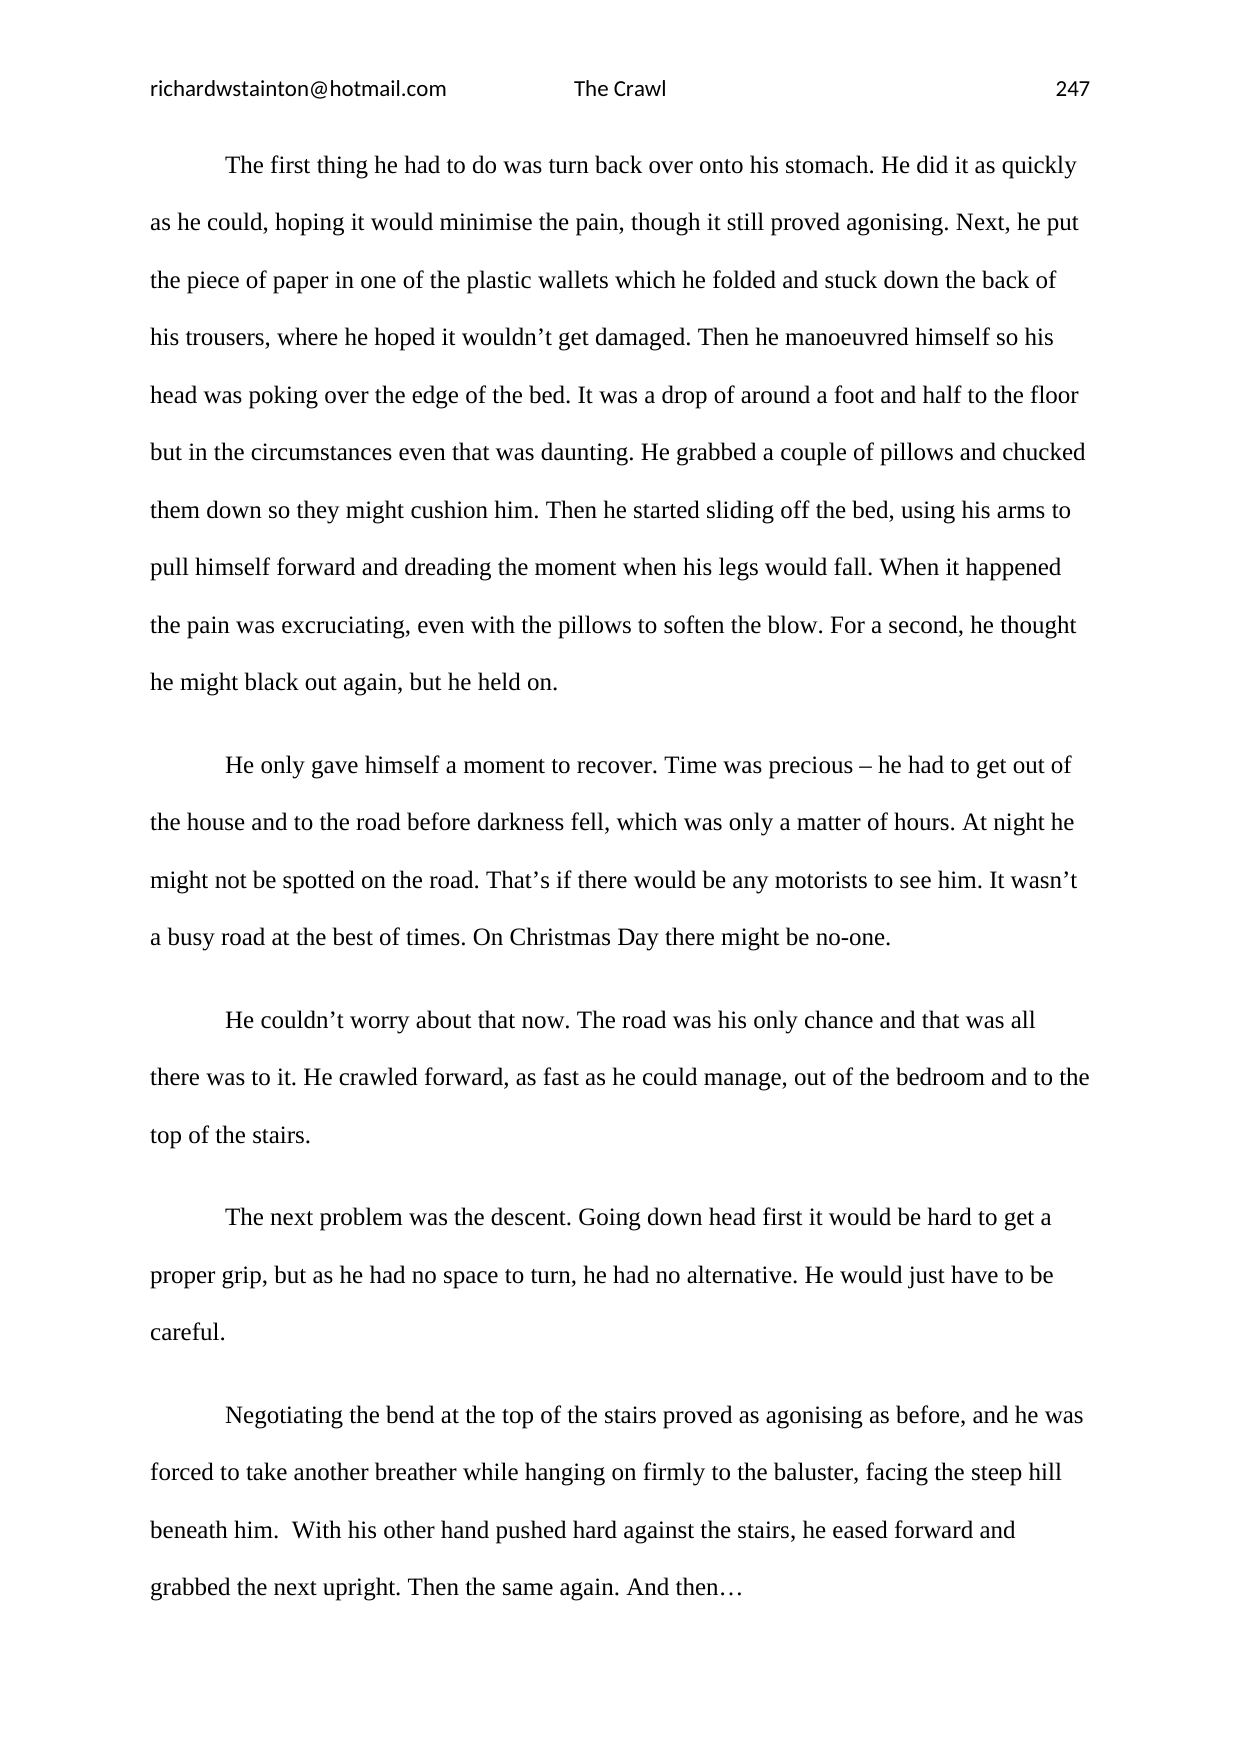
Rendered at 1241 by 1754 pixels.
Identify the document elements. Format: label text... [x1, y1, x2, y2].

text He only gave himself a moment to recover. Time was precious – he had to get out of the house and to the road before darkness fell, which was only a matter of hours. At night he might not be spotted on the road. That’s if there would be any motorists to see him. It wasn’t a busy road at the best of times. On Christmas Day there might be no-one. [150, 750, 1090, 951]
text Negotiating the bend at the top of the stairs proved as agonising as before, and he was forced to take another breather while hanging on firmly to the baluster, facing the steep hill beneath him. With his other hand pushed hard against the stairs, he eased forward and grabbed the next upright. Then the same again. And then… [150, 1400, 1090, 1601]
text The next problem was the descent. Going down head first it would be hard to get a proper grip, but as he had no space to turn, he had no alternative. He would just have to be careful. [150, 1202, 1090, 1346]
text The first thing he had to do was turn back over onto his stomach. He did it as quickly as he could, hoping it would minimise the pain, though it still proved agonising. Next, he put the piece of paper in one of the plastic wallets which he folded and stuck down the back of his trousers, where he hoped it wouldn’t get damaged. Then he manoeuvred himself so his head was poking over the edge of the bed. It was a drop of around a foot and half to the floor but in the circumstances even that was daunting. He grabbed a couple of pillows and chucked them down so they might cushion him. Then he started sliding off the bed, using his arms to pull himself forward and dreading the moment when his legs would fall. When it happened the pain was excruciating, even with the pillows to soften the blow. For a second, he thought he might black out again, but he held on. [150, 150, 1090, 696]
text He couldn’t worry about that now. The road was his only chance and that was all there was to it. He crawled forward, as fast as he could manage, out of the bedroom and to the top of the stairs. [150, 1005, 1090, 1149]
